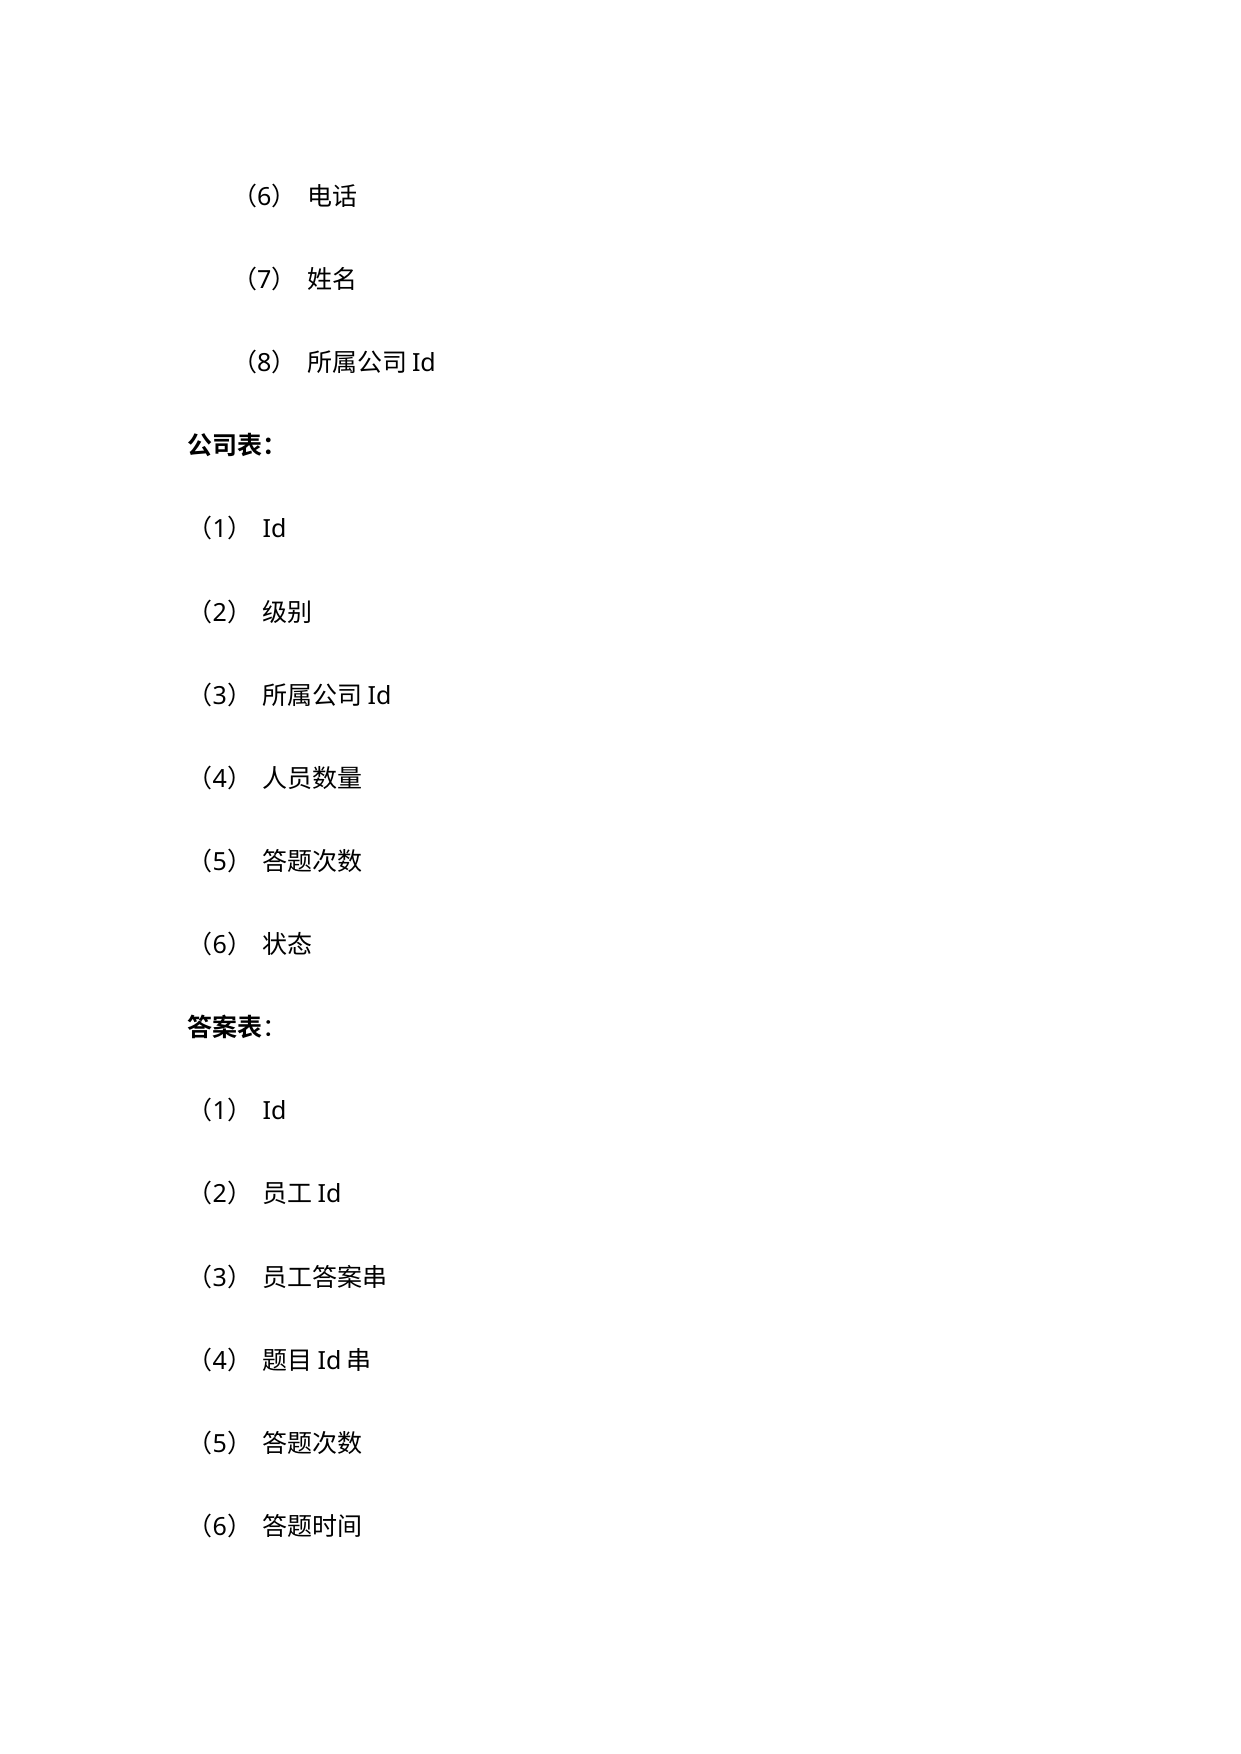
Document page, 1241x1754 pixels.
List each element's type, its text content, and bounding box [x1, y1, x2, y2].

list 姓名 [232, 245, 1053, 310]
list 所属公司Id [187, 661, 1053, 726]
list 答题时间 [187, 1492, 1053, 1557]
list 员工Id [187, 1159, 1053, 1224]
text 公司表： [187, 411, 1053, 476]
list 人员数量 [187, 744, 1053, 809]
list 电话 [232, 162, 1053, 227]
list Id [187, 494, 1053, 559]
list 题目Id串 [187, 1326, 1053, 1391]
list 员工答案串 [187, 1243, 1053, 1308]
list 级别 [187, 578, 1053, 643]
list 所属公司Id [232, 328, 1053, 393]
list Id [187, 1076, 1053, 1141]
list 状态 [187, 910, 1053, 975]
text 答案表： [187, 993, 1053, 1058]
list 答题次数 [187, 827, 1053, 892]
list 答题次数 [187, 1409, 1053, 1474]
